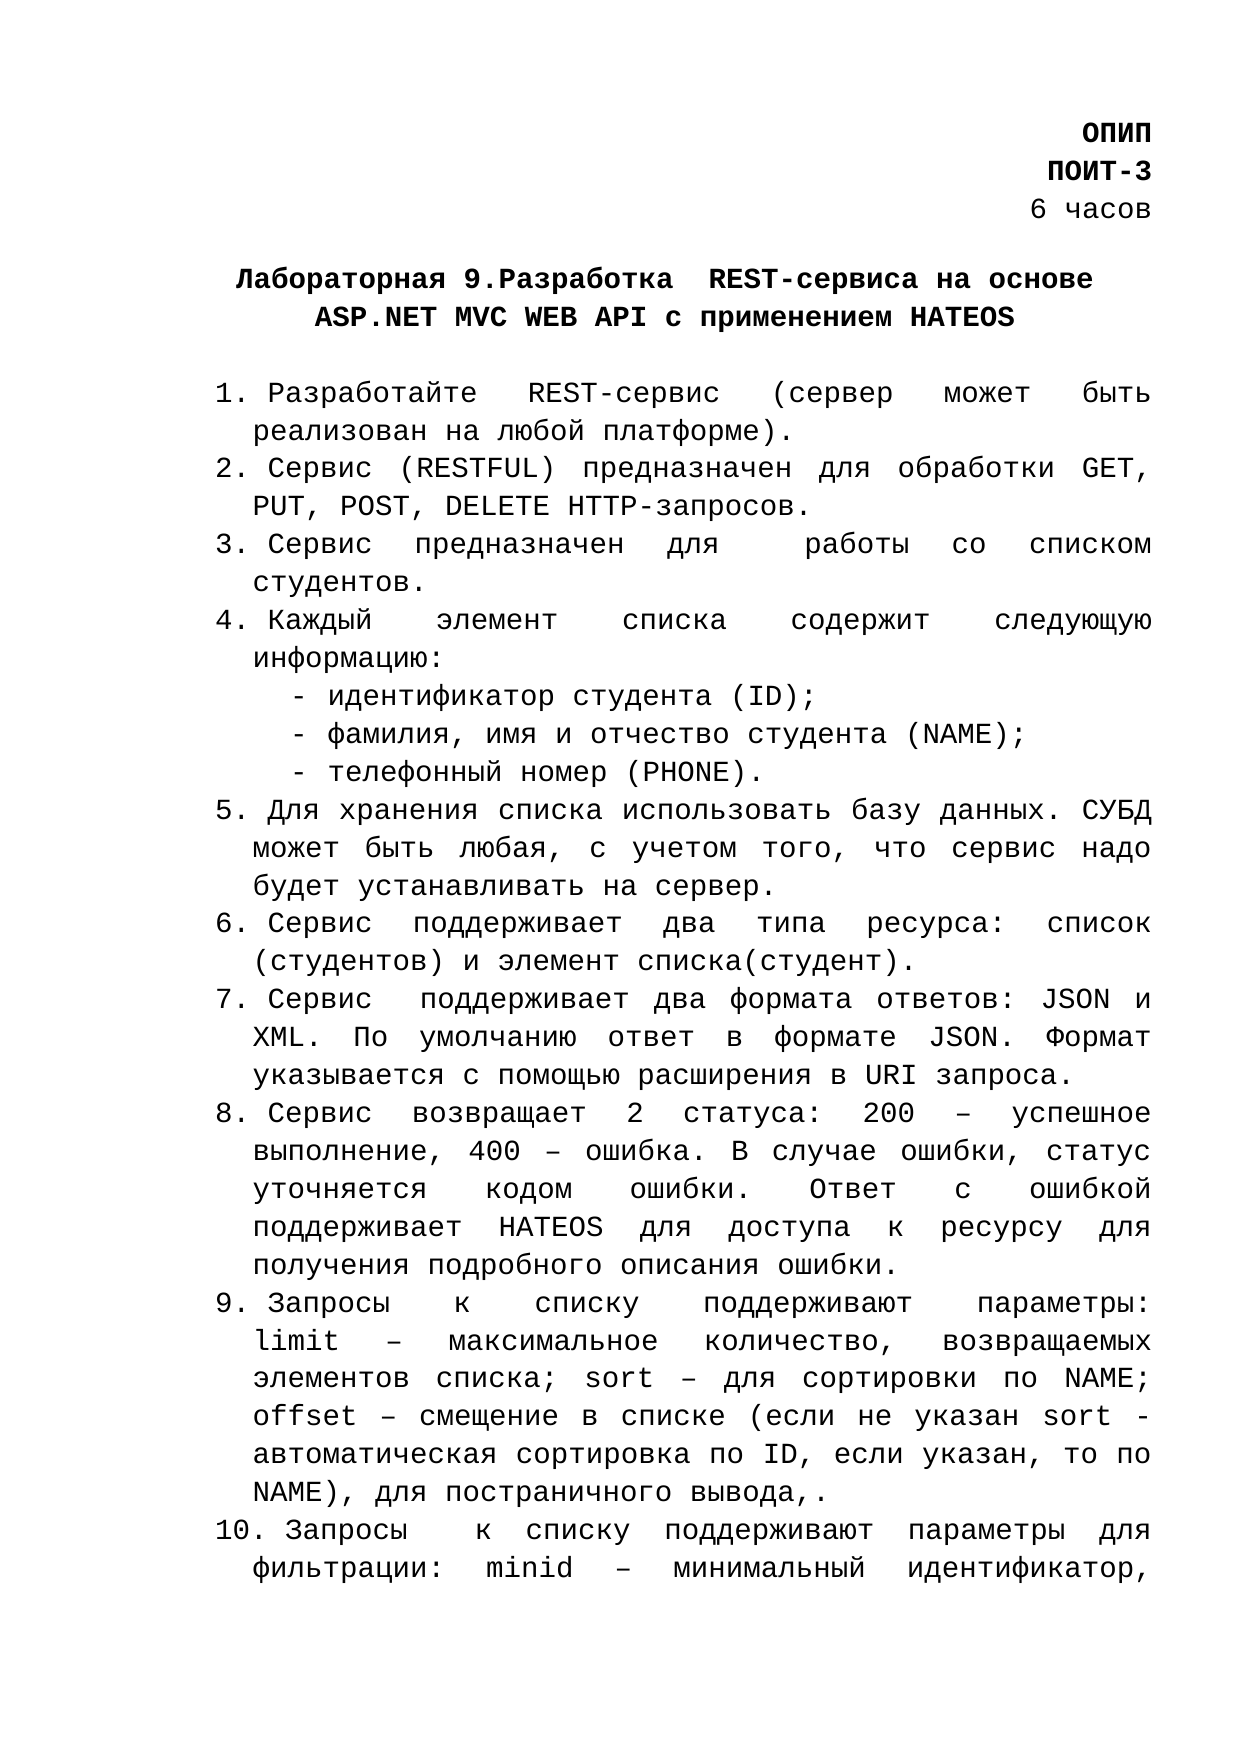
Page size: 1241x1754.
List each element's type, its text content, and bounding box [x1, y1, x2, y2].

list Сервис поддерживает два типа ресурса: список (студентов) и элемент списка(студент). [215, 909, 1152, 979]
text Лабораторная 9.Разработка REST-сервиса на основе ASP.NET MVC WEB API c применением HATEOS [177, 264, 1152, 335]
list телефонный номер (PHONE). [290, 757, 1152, 790]
list Сервис возвращает 2 статуса: 200 – успешное выполнение, 400 – ошибка. В случае ошибки, статус уточняется кодом ошибки. Ответ с ошибкой поддерживает HATEOS для доступа к ресурсу для получения подробного описания ошибки. [215, 1098, 1152, 1283]
list Для хранения списка использовать базу данных. СУБД может быть любая, с учетом того, что сервис надо будет устанавливать на сервер. [215, 795, 1152, 904]
list Разработайте REST-сервис (сервер может быть реализован на любой платформе). [215, 378, 1152, 449]
list Сервис предназначен для работы со списком студентов. [215, 529, 1152, 600]
list Сервис поддерживает два формата ответов: JSON и XML. По умолчанию ответ в формате JSON. Формат указывается с помощью расширения в URI запроса. [215, 984, 1152, 1093]
list идентификатор студента (ID); [290, 681, 1152, 714]
text 6 часов [177, 194, 1152, 227]
text ОПИП [177, 118, 1152, 151]
list фамилия, имя и отчество студента (NAME); [290, 719, 1152, 752]
text ПОИТ-3 [177, 156, 1152, 189]
list Запросы к списку поддерживают параметры: limit – максимальное количество, возвращаемых элементов списка; sort – для сортировки по NAME; offset – смещение в списке (если не указан sort - автоматическая сортировка по ID, если указан, то по NAME), для постраничного вывода,. [215, 1288, 1152, 1510]
list Сервис (RESTFUL) предназначен для обработки GET, PUT, POST, DELETE HTTP-запросов. [215, 454, 1152, 524]
list Каждый элемент списка содержит следующую информацию: [215, 605, 1152, 676]
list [215, 1515, 1152, 1586]
